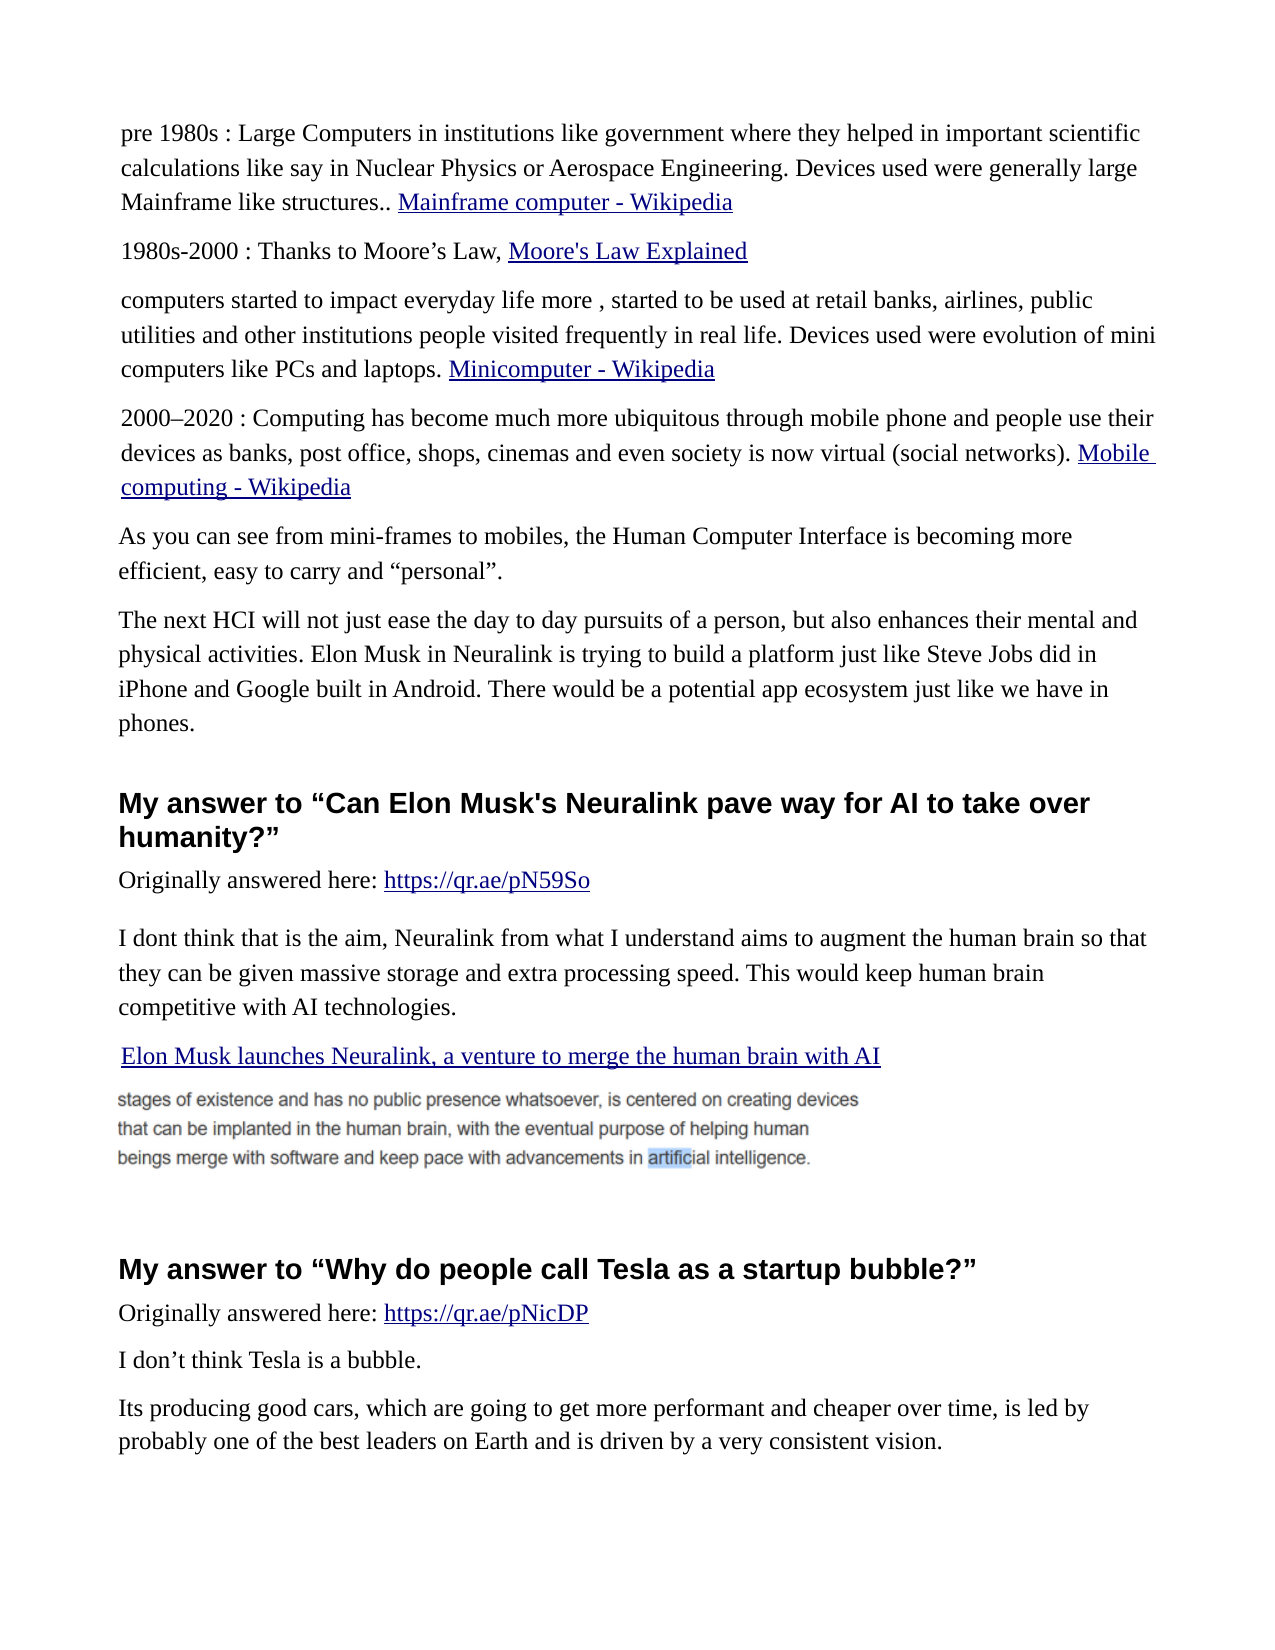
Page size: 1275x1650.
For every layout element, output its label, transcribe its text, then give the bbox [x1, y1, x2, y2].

text Its producing good cars, which are going to get more performant and cheaper over time, is led by probably one of the best leaders on Earth and is driven by a very consistent vision. [118, 1393, 1157, 1455]
text computers started to impact everyday life more , started to be used at retail banks, airlines, public utilities and other institutions people visited frequently in real life. Devices used were evolution of mini computers like PCs and laptops. Minicomputer - Wikipedia [121, 285, 1157, 383]
text Originally answered here: https://qr.ae/pN59So [118, 866, 1157, 894]
text I dont think that is the aim, Neuralink from what I understand aims to augment the human brain so that they can be given massive storage and extra processing speed. This would keep human brain competitive with AI technologies. [118, 923, 1157, 1021]
text As you can see from mini-frames to mobiles, the Human Computer Interface is becoming more efficient, easy to carry and “personal”. [118, 521, 1157, 584]
text 1980s-2000 : Thanks to Moore’s Law, Moore's Law Explained [121, 236, 1157, 265]
subtitle My answer to “Can Elon Musk's Neuralink pave way for AI to take over humanity?” [118, 786, 1157, 853]
text The next HCI will not just ease the day to day pursuits of a person, but also enhances their mental and physical activities. Elon Musk in Neuralink is trying to build a platform just like Steve Jobs did in iPhone and Google built in Android. There would be a potential app ecosystem just like we have in phones. [118, 605, 1157, 737]
text Originally answered here: https://qr.ae/pNicDP [118, 1298, 1157, 1327]
text 2000–2020 : Computing has become much more ubiquitous through mobile phone and people use their devices as banks, post office, shops, cinemas and even society is now virtual (social networks). Mobile computing - Wikipedia [121, 403, 1157, 501]
text Elon Musk launches Neuralink, a venture to merge the human brain with AI [121, 1041, 1157, 1070]
picture [118, 1090, 871, 1174]
text I don’t think Tesla is a bubble. [118, 1345, 1157, 1374]
subtitle My answer to “Why do people call Tesla as a startup bubble?” [118, 1252, 1157, 1285]
